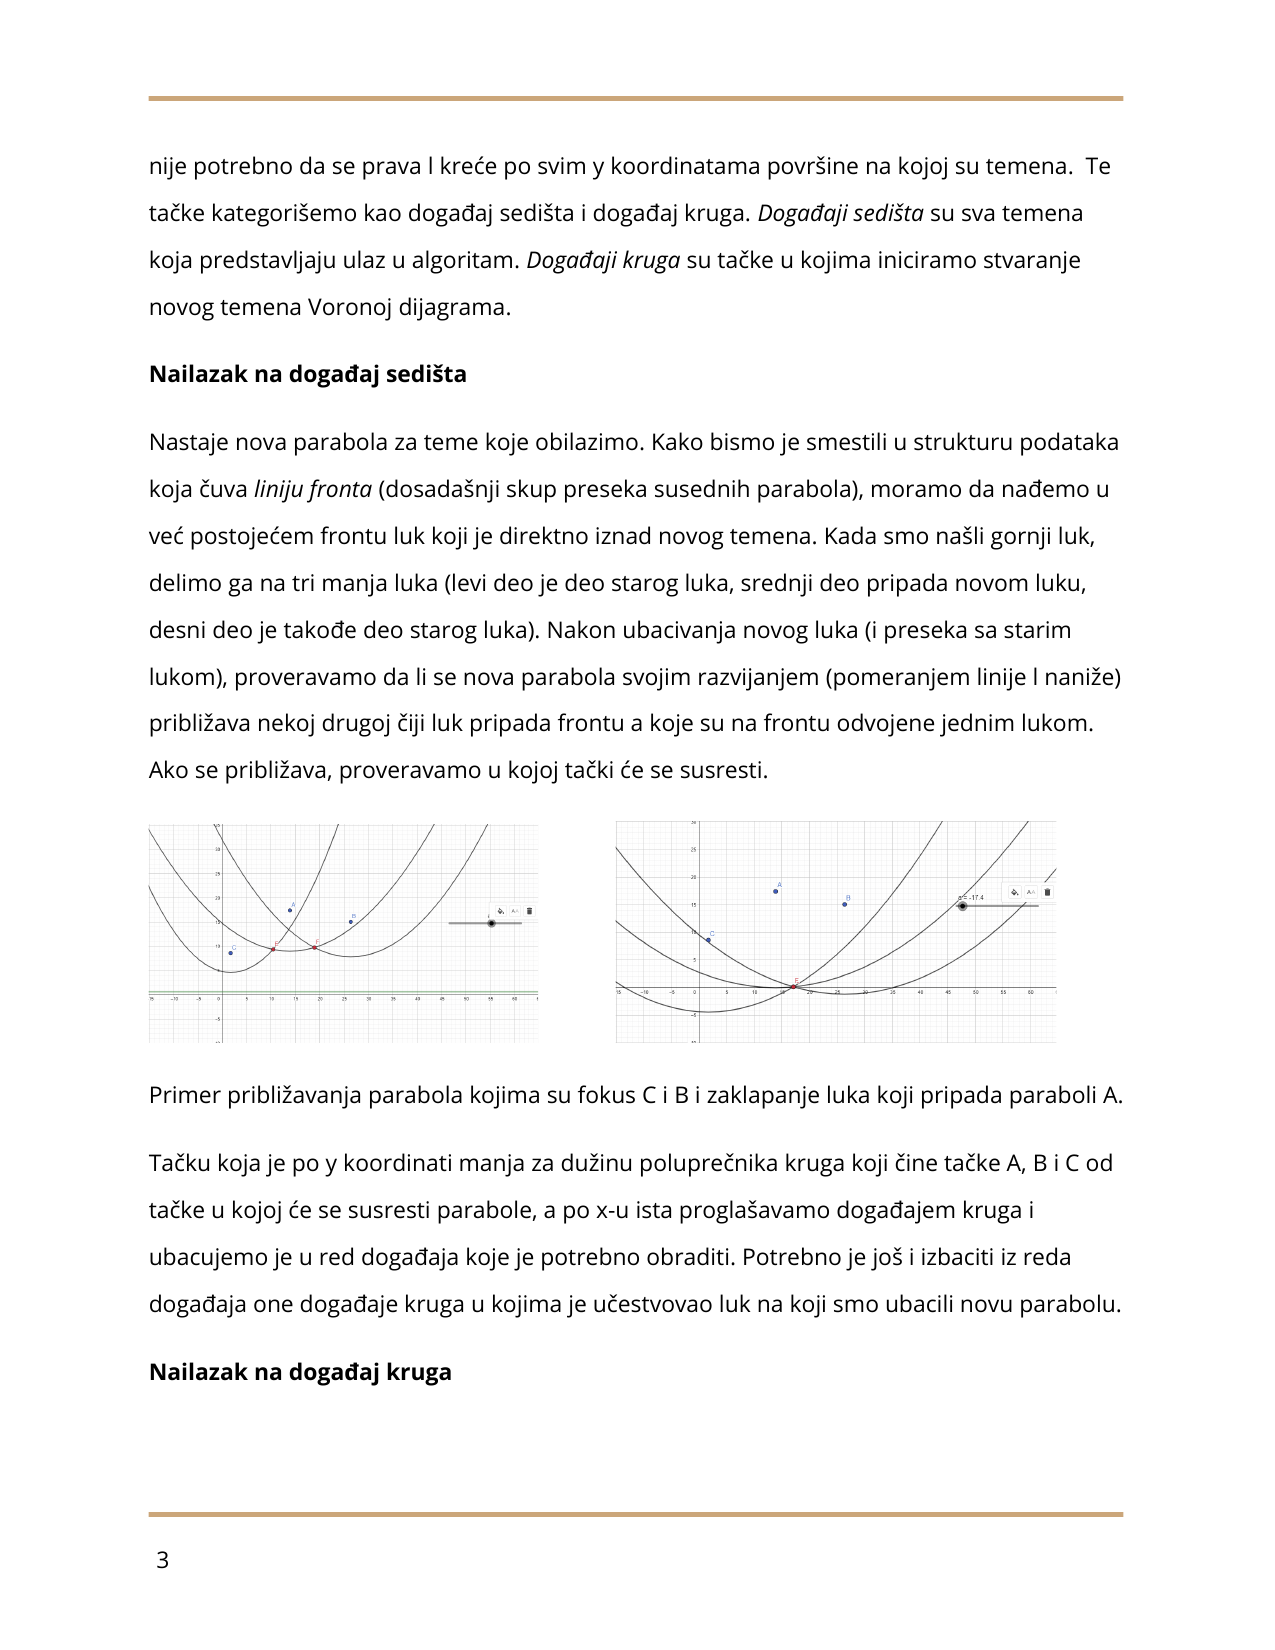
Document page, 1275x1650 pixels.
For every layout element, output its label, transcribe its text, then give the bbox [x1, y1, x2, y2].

text Tačku koja je po y koordinati manja za dužinu poluprečnika kruga koji čine tačke A, B i C od tačke u kojoj će se susresti parabole, a po x-u ista proglašavamo događajem kruga i ubacujemo je u red događaja koje je potrebno obraditi. Potrebno je još i izbaciti iz reda događaja one događaje kruga u kojima je učestvovao luk na koji smo ubacili novu parabolu. [148, 1147, 1125, 1319]
picture [148, 824, 539, 1043]
picture [148, 1512, 1124, 1517]
picture [148, 96, 1124, 101]
text Primer približavanja parabola kojima su fokus C i B i zaklapanje luka koji pripada paraboli A. [148, 1079, 1125, 1111]
text Nastaje nova parabola za teme koje obilazimo. Kako bismo je smestili u strukturu podataka koja čuva liniju fronta (dosadašnji skup preseka susednih parabola), moramo da nađemo u već postojećem frontu luk koji je direktno iznad novog temena. Kada smo našli gornji luk, delimo ga na tri manja luka (levi deo je deo starog luka, srednji deo pripada novom luku, desni deo je takođe deo starog luka). Nakon ubacivanja novog luka (i preseka sa starim lukom), proveravamo da li se nova parabola svojim razvijanjem (pomeranjem linije l naniže) približava nekoj drugoj čiji luk pripada frontu a koje su na frontu odvojene jednim lukom. Ako se približava, proveravamo u kojoj tački će se susresti. [148, 426, 1125, 785]
picture [615, 821, 1057, 1043]
text Nailazak na događaj kruga [148, 1356, 1125, 1387]
text Nailazak na događaj sedišta [148, 358, 1125, 389]
